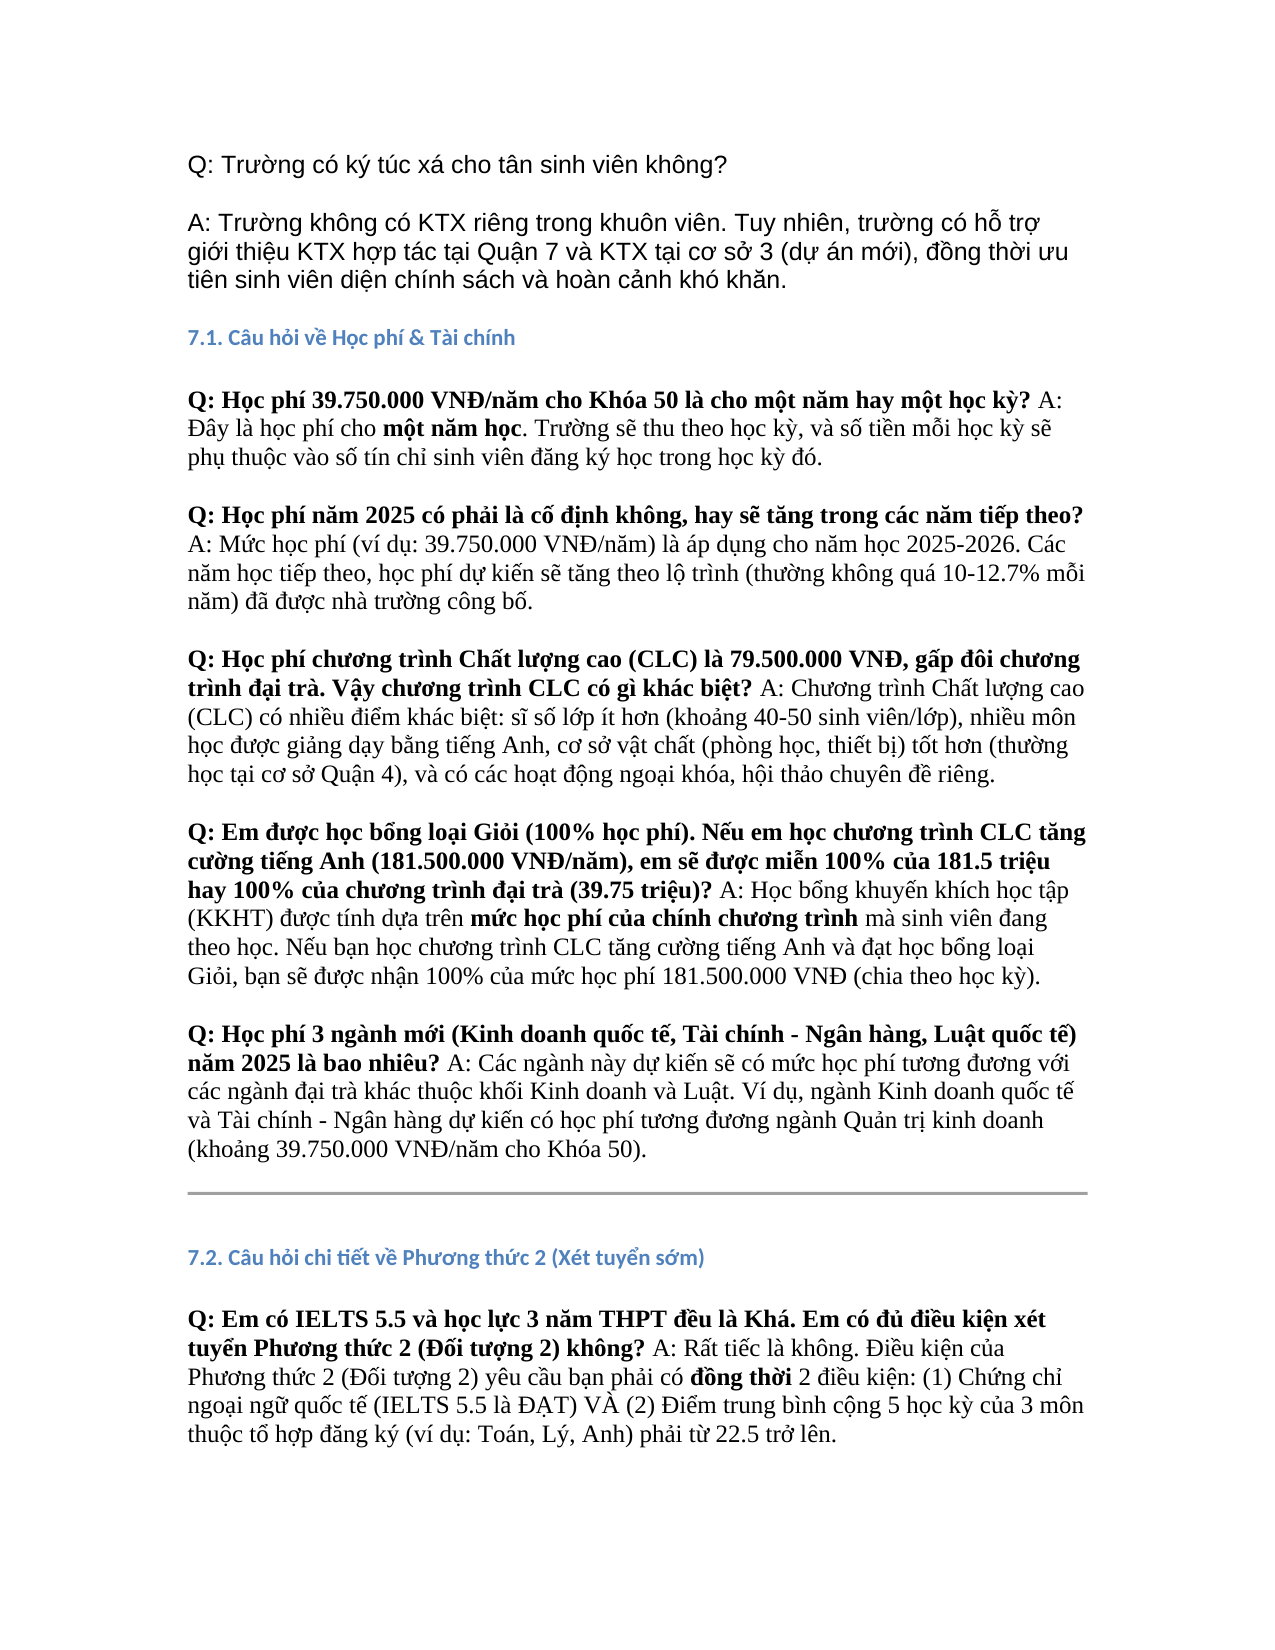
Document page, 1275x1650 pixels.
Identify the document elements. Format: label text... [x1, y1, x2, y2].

text A: Trường không có KTX riêng trong khuôn viên. Tuy nhiên, trường có hỗ trợ giới thiệu KTX hợp tác tại Quận 7 và KTX tại cơ sở 3 (dự án mới), đồng thời ưu tiên sinh viên diện chính sách và hoàn cảnh khó khăn. [187, 208, 1087, 294]
text Q: Học phí chương trình Chất lượng cao (CLC) là 79.500.000 VNĐ, gấp đôi chương trình đại trà. Vậy chương trình CLC có gì khác biệt? A: Chương trình Chất lượng cao (CLC) có nhiều điểm khác biệt: sĩ số lớp ít hơn (khoảng 40-50 sinh viên/lớp), nhiều môn học được giảng dạy bằng tiếng Anh, cơ sở vật chất (phòng học, thiết bị) tốt hơn (thường học tại cơ sở Quận 4), và có các hoạt động ngoại khóa, hội thảo chuyên đề riêng. [187, 644, 1087, 788]
text Q: Trường có ký túc xá cho tân sinh viên không? [187, 150, 1087, 179]
text Q: Học phí 39.750.000 VNĐ/năm cho Khóa 50 là cho một năm hay một học kỳ? A: Đây là học phí cho một năm học. Trường sẽ thu theo học kỳ, và số tiền mỗi học kỳ sẽ phụ thuộc vào số tín chỉ sinh viên đăng ký học trong học kỳ đó. [187, 385, 1087, 471]
subtitle 7.1. Câu hỏi về Học phí & Tài chính [187, 323, 1087, 351]
text Q: Em có IELTS 5.5 và học lực 3 năm THPT đều là Khá. Em có đủ điều kiện xét tuyển Phương thức 2 (Đối tượng 2) không? A: Rất tiếc là không. Điều kiện của Phương thức 2 (Đối tượng 2) yêu cầu bạn phải có đồng thời 2 điều kiện: (1) Chứng chỉ ngoại ngữ quốc tế (IELTS 5.5 là ĐẠT) VÀ (2) Điểm trung bình cộng 5 học kỳ của 3 môn thuộc tổ hợp đăng ký (ví dụ: Toán, Lý, Anh) phải từ 22.5 trở lên. [187, 1304, 1087, 1448]
subtitle 7.2. Câu hỏi chi tiết về Phương thức 2 (Xét tuyển sớm) [187, 1243, 1087, 1271]
text Q: Học phí 3 ngành mới (Kinh doanh quốc tế, Tài chính - Ngân hàng, Luật quốc tế) năm 2025 là bao nhiêu? A: Các ngành này dự kiến sẽ có mức học phí tương đương với các ngành đại trà khác thuộc khối Kinh doanh và Luật. Ví dụ, ngành Kinh doanh quốc tế và Tài chính - Ngân hàng dự kiến có học phí tương đương ngành Quản trị kinh doanh (khoảng 39.750.000 VNĐ/năm cho Khóa 50). [187, 1019, 1087, 1163]
text Q: Em được học bổng loại Giỏi (100% học phí). Nếu em học chương trình CLC tăng cường tiếng Anh (181.500.000 VNĐ/năm), em sẽ được miễn 100% của 181.5 triệu hay 100% của chương trình đại trà (39.75 triệu)? A: Học bổng khuyến khích học tập (KKHT) được tính dựa trên mức học phí của chính chương trình mà sinh viên đang theo học. Nếu bạn học chương trình CLC tăng cường tiếng Anh và đạt học bổng loại Giỏi, bạn sẽ được nhận 100% của mức học phí 181.500.000 VNĐ (chia theo học kỳ). [187, 817, 1087, 990]
text Q: Học phí năm 2025 có phải là cố định không, hay sẽ tăng trong các năm tiếp theo? A: Mức học phí (ví dụ: 39.750.000 VNĐ/năm) là áp dụng cho năm học 2025-2026. Các năm học tiếp theo, học phí dự kiến sẽ tăng theo lộ trình (thường không quá 10-12.7% mỗi năm) đã được nhà trường công bố. [187, 500, 1087, 615]
